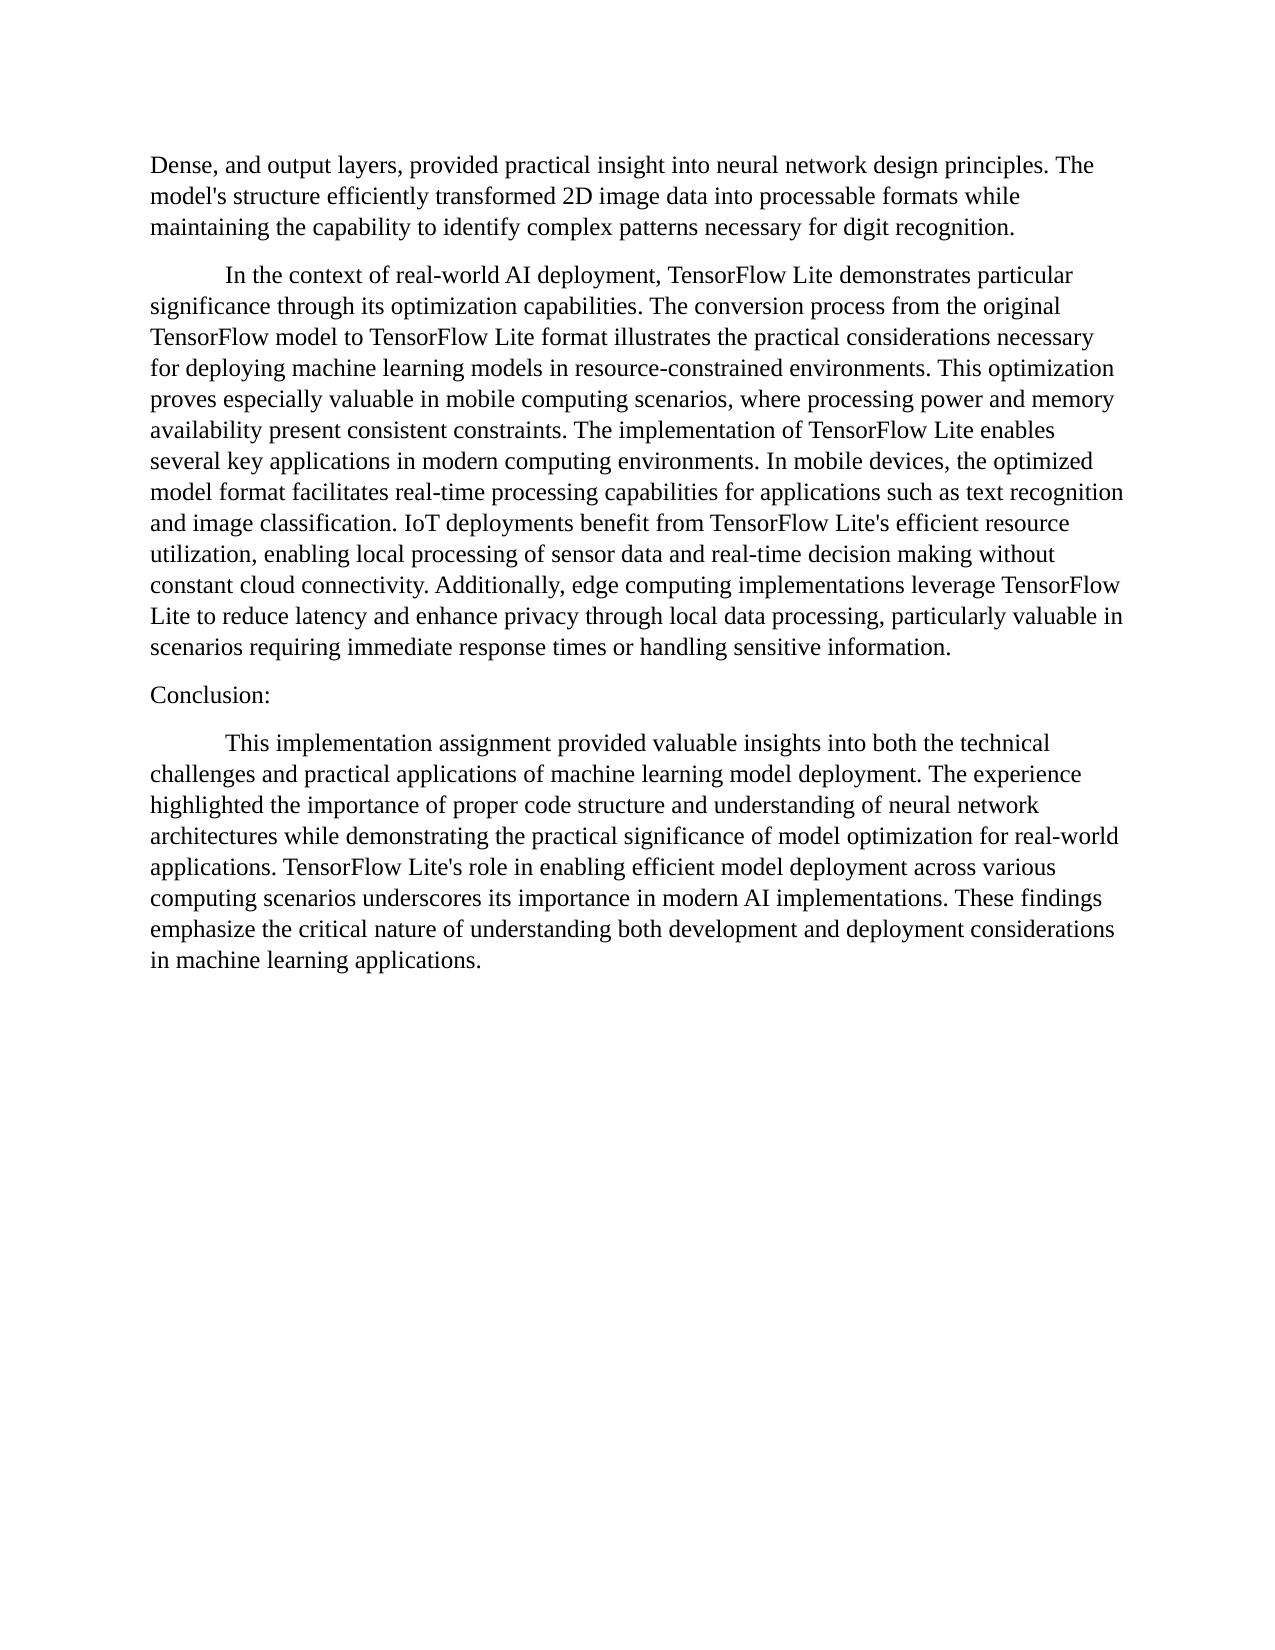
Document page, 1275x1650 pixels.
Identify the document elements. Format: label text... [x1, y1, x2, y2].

text In the context of real-world AI deployment, TensorFlow Lite demonstrates particular significance through its optimization capabilities. The conversion process from the original TensorFlow model to TensorFlow Lite format illustrates the practical considerations necessary for deploying machine learning models in resource-constrained environments. This optimization proves especially valuable in mobile computing scenarios, where processing power and memory availability present consistent constraints. The implementation of TensorFlow Lite enables several key applications in modern computing environments. In mobile devices, the optimized model format facilitates real-time processing capabilities for applications such as text recognition and image classification. IoT deployments benefit from TensorFlow Lite's efficient resource utilization, enabling local processing of sensor data and real-time decision making without constant cloud connectivity. Additionally, edge computing implementations leverage TensorFlow Lite to reduce latency and enhance privacy through local data processing, particularly valuable in scenarios requiring immediate response times or handling sensitive information. [150, 260, 1125, 661]
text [150, 150, 1125, 241]
text Conclusion: [150, 680, 1125, 709]
text This implementation assignment provided valuable insights into both the technical challenges and practical applications of machine learning model deployment. The experience highlighted the importance of proper code structure and understanding of neural network architectures while demonstrating the practical significance of model optimization for real-world applications. TensorFlow Lite's role in enabling efficient model deployment across various computing scenarios underscores its importance in modern AI implementations. These findings emphasize the critical nature of understanding both development and deployment considerations in machine learning applications. [150, 728, 1125, 974]
